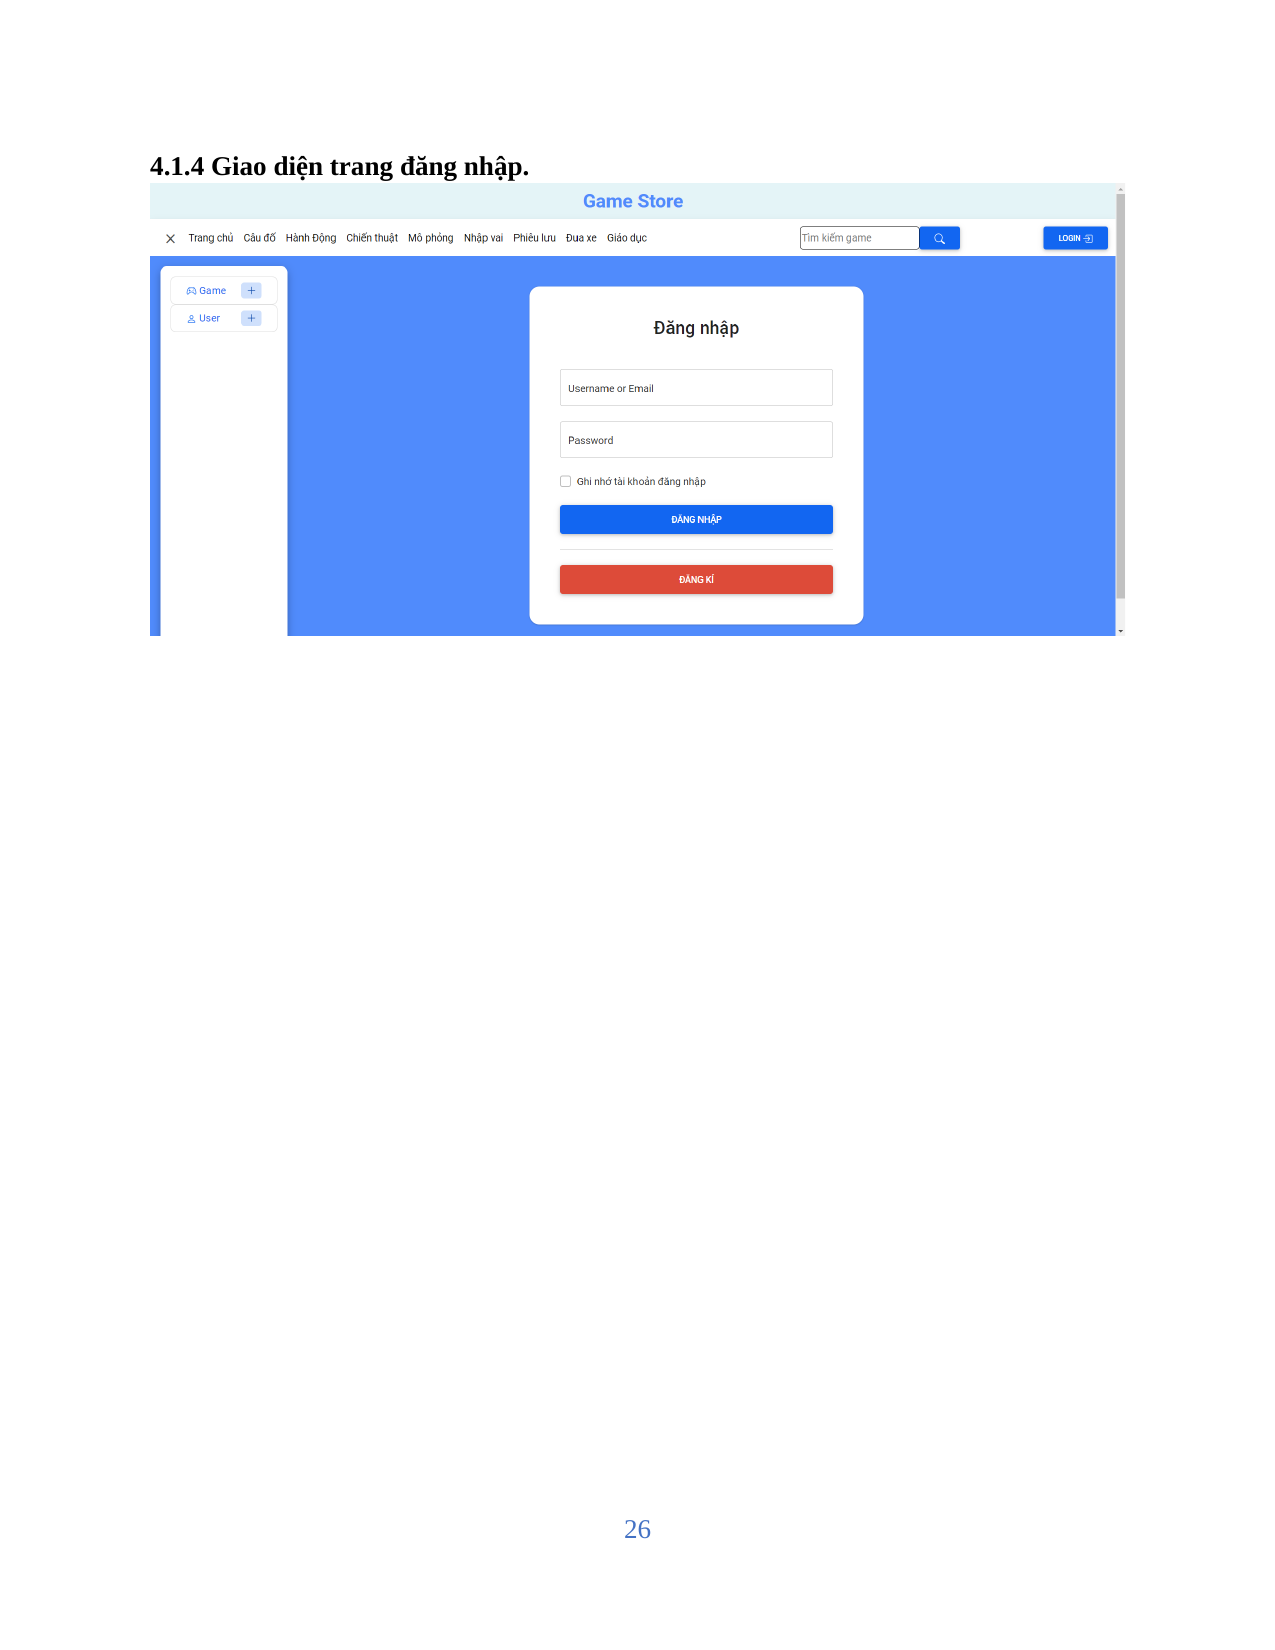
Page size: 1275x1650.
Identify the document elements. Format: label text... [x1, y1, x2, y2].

subtitle 4.1.4 Giao diện trang đăng nhập. [150, 150, 1125, 181]
picture [150, 183, 1125, 636]
